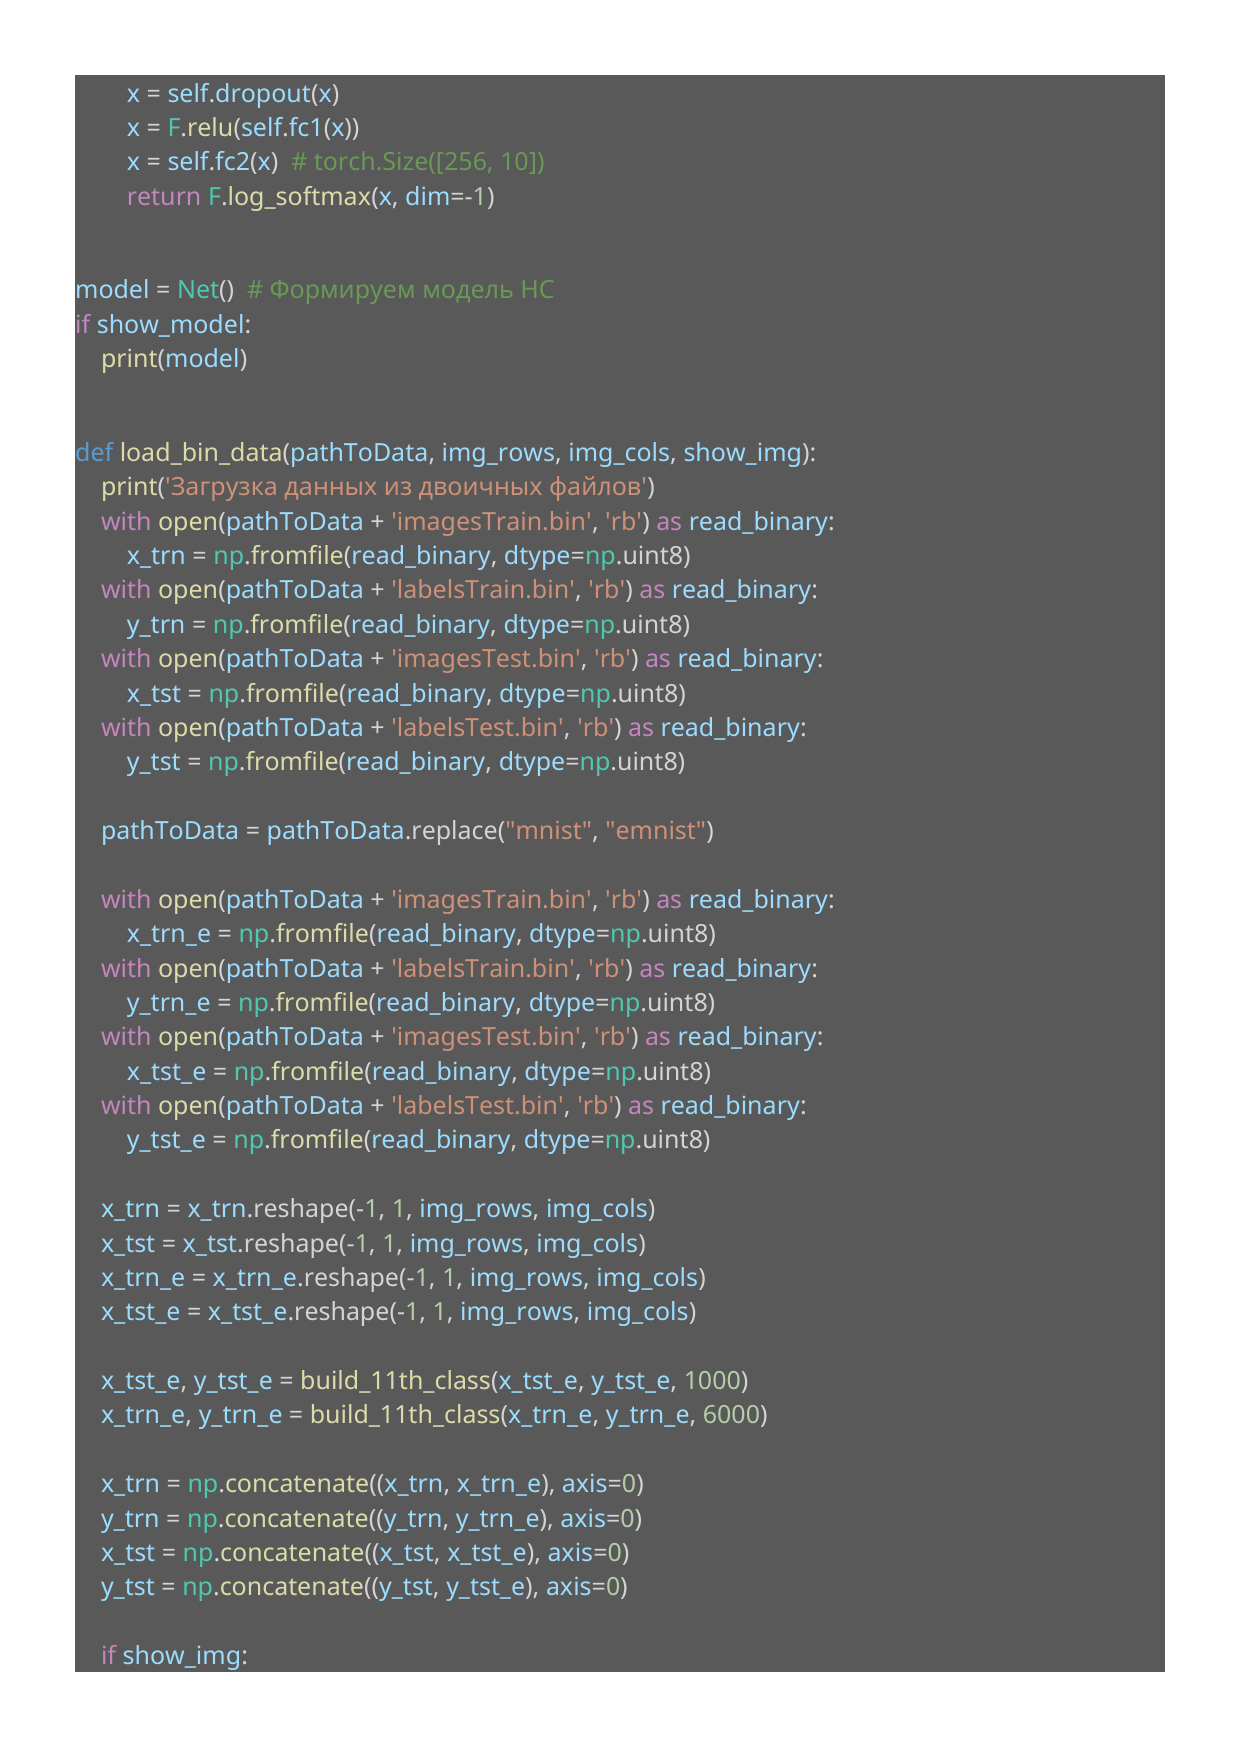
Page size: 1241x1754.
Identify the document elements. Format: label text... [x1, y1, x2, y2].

text with open(pathToData + 'imagesTrain.bin', 'rb') as read_binary: [75, 881, 1165, 916]
text x_tst_e, y_tst_e = build_11th_class(x_tst_e, y_tst_e, 1000) [75, 1362, 1165, 1397]
text model = Net() # Формируем модель НС [75, 272, 1165, 306]
text with open(pathToData + 'labelsTest.bin', 'rb') as read_binary: [75, 1087, 1165, 1122]
text print('Загрузка данных из двоичных файлов') [75, 469, 1165, 503]
text x_tst = np.fromfile(read_binary, dtype=np.uint8) [75, 675, 1165, 709]
text x_trn_e = np.fromfile(read_binary, dtype=np.uint8) [75, 916, 1165, 950]
text x = self.dropout(x) [75, 75, 1165, 109]
text x_trn_e, y_trn_e = build_11th_class(x_trn_e, y_trn_e, 6000) [75, 1397, 1165, 1431]
text if show_img: [75, 1637, 1165, 1672]
text y_tst = np.fromfile(read_binary, dtype=np.uint8) [75, 744, 1165, 778]
text x_tst_e = x_tst_e.reshape(-1, 1, img_rows, img_cols) [75, 1294, 1165, 1328]
text pathToData = pathToData.replace("mnist", "emnist") [75, 812, 1165, 847]
text with open(pathToData + 'labelsTrain.bin', 'rb') as read_binary: [75, 572, 1165, 606]
text x_tst_e = np.fromfile(read_binary, dtype=np.uint8) [75, 1053, 1165, 1087]
text y_trn = np.concatenate((y_trn, y_trn_e), axis=0) [75, 1500, 1165, 1534]
text x = F.relu(self.fc1(x)) [75, 109, 1165, 144]
text with open(pathToData + 'imagesTrain.bin', 'rb') as read_binary: [75, 503, 1165, 537]
text x_trn = np.fromfile(read_binary, dtype=np.uint8) [75, 537, 1165, 572]
text with open(pathToData + 'labelsTest.bin', 'rb') as read_binary: [75, 709, 1165, 744]
text y_tst_e = np.fromfile(read_binary, dtype=np.uint8) [75, 1122, 1165, 1156]
text x_trn = np.concatenate((x_trn, x_trn_e), axis=0) [75, 1466, 1165, 1500]
text y_trn = np.fromfile(read_binary, dtype=np.uint8) [75, 606, 1165, 641]
text x_trn_e = x_trn_e.reshape(-1, 1, img_rows, img_cols) [75, 1259, 1165, 1294]
text print(model) [75, 341, 1165, 375]
text return F.log_softmax(x, dim=-1) [75, 178, 1165, 212]
text x_trn = x_trn.reshape(-1, 1, img_rows, img_cols) [75, 1191, 1165, 1225]
text y_trn_e = np.fromfile(read_binary, dtype=np.uint8) [75, 984, 1165, 1019]
text if show_model: [75, 306, 1165, 341]
text with open(pathToData + 'imagesTest.bin', 'rb') as read_binary: [75, 1019, 1165, 1053]
text x = self.fc2(x) # torch.Size([256, 10]) [75, 144, 1165, 178]
text with open(pathToData + 'imagesTest.bin', 'rb') as read_binary: [75, 641, 1165, 675]
text def load_bin_data(pathToData, img_rows, img_cols, show_img): [75, 434, 1165, 469]
text x_tst = np.concatenate((x_tst, x_tst_e), axis=0) [75, 1534, 1165, 1569]
text x_tst = x_tst.reshape(-1, 1, img_rows, img_cols) [75, 1225, 1165, 1259]
text with open(pathToData + 'labelsTrain.bin', 'rb') as read_binary: [75, 950, 1165, 984]
text y_tst = np.concatenate((y_tst, y_tst_e), axis=0) [75, 1569, 1165, 1603]
